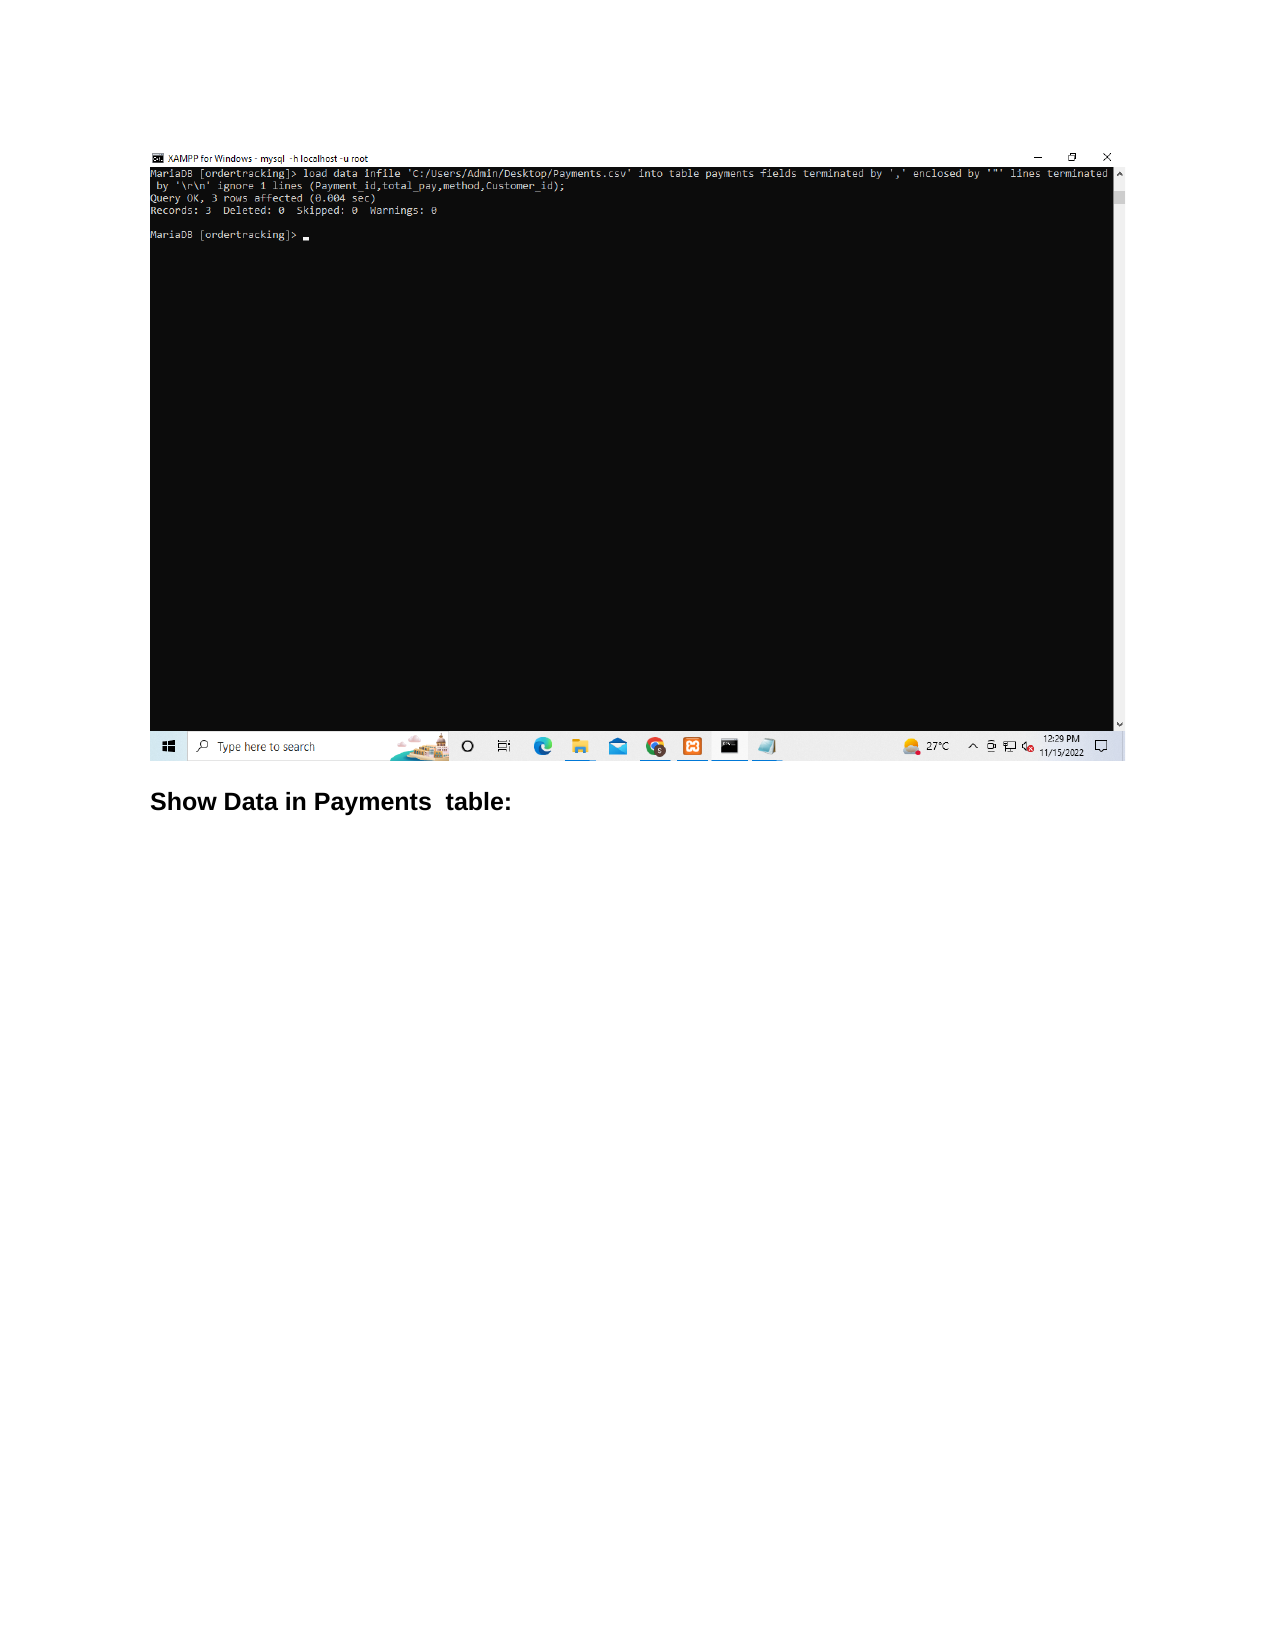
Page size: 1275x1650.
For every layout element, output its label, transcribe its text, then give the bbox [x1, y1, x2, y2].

picture [150, 150, 1125, 761]
text Show Data in Payments table: [150, 787, 1125, 816]
